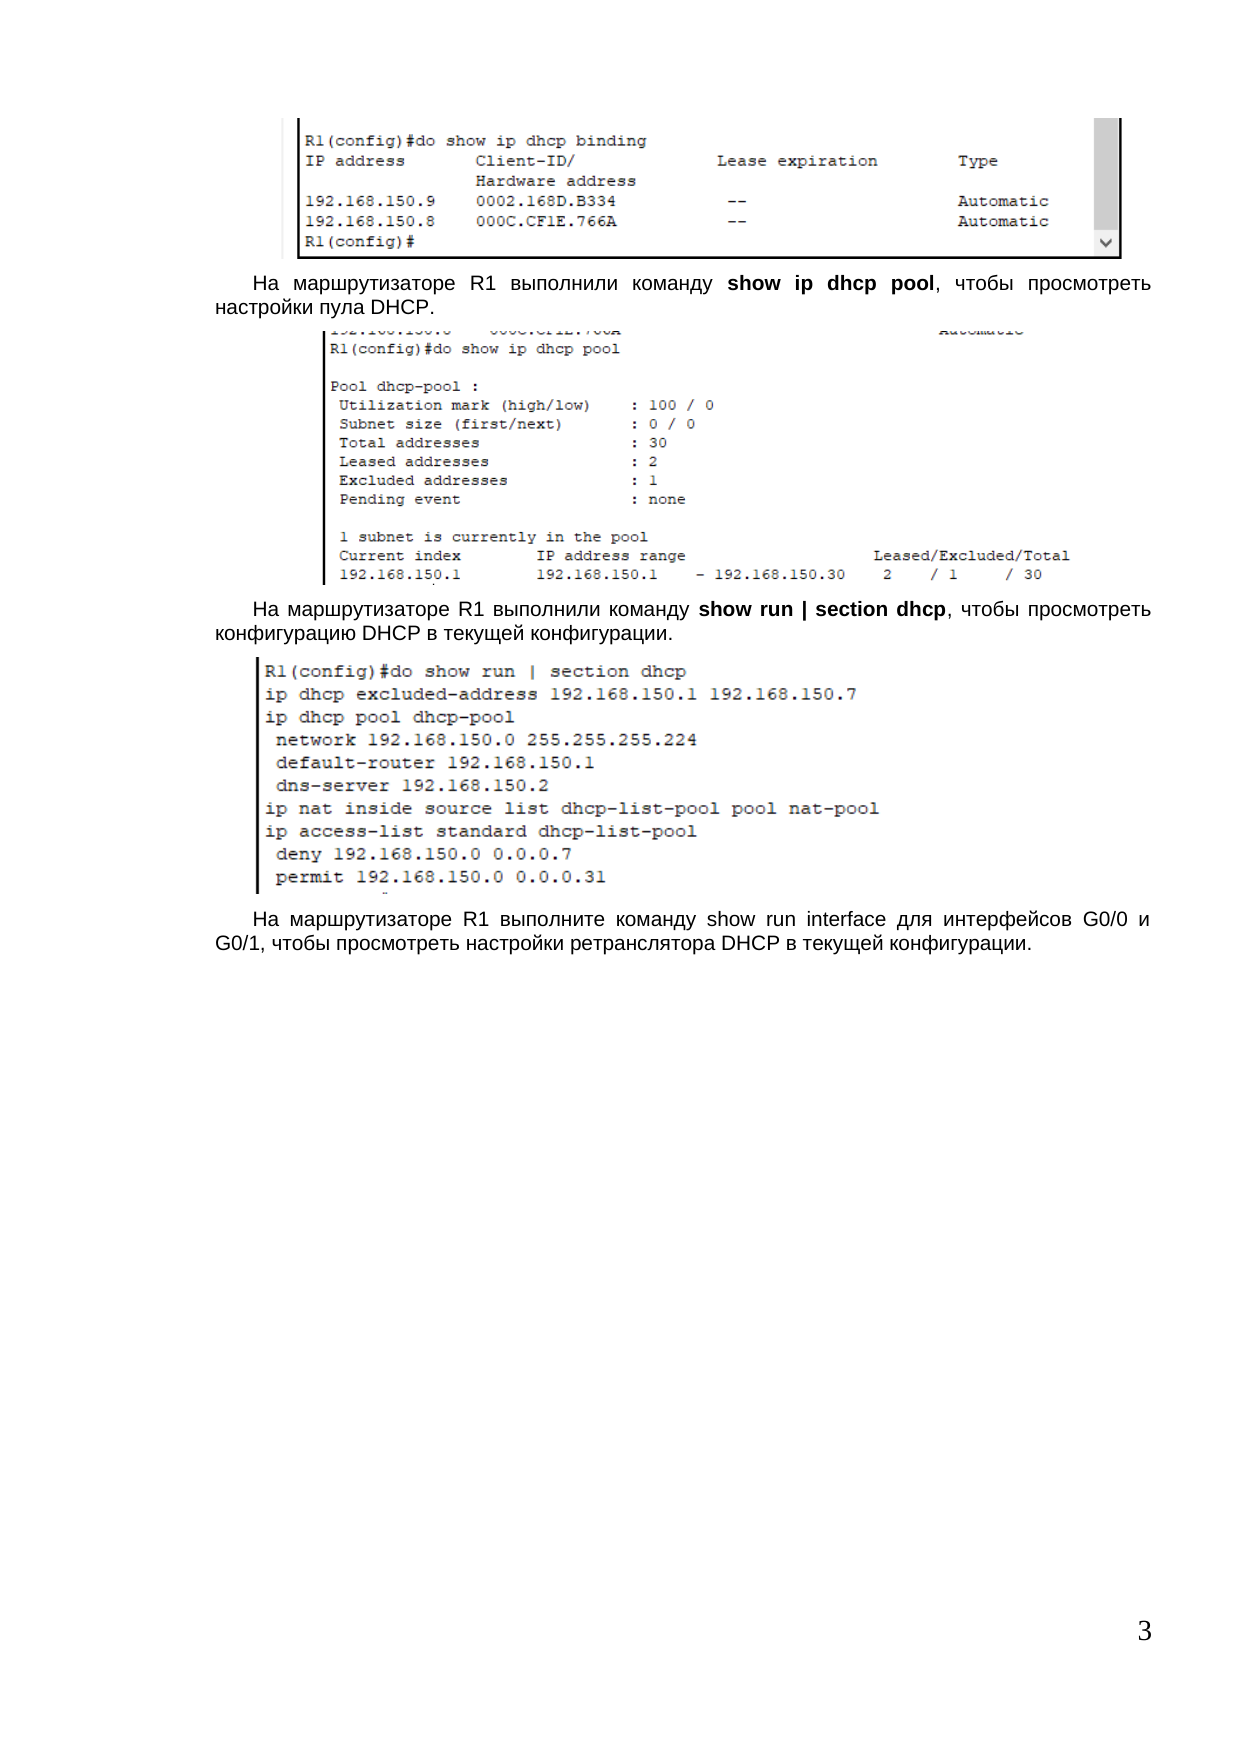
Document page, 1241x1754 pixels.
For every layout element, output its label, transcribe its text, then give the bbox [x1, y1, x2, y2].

list На маршрутизаторе R1 выполнили команду show run | section dhcp, чтобы просмотреть конфигурацию DHCP в текущей конфигурации. [215, 597, 1152, 645]
list На маршрутизаторе R1 выполните команду show run interface для интерфейсов G0/0 и G0/1, чтобы просмотреть настройки ретранслятора DHCP в текущей конфигурации. [215, 906, 1152, 954]
list На маршрутизаторе R1 выполнили команду show ip dhcp pool, чтобы просмотреть настройки пула DHCP. [215, 271, 1152, 319]
picture [252, 657, 1074, 894]
picture [281, 118, 1123, 259]
picture [310, 331, 1094, 585]
